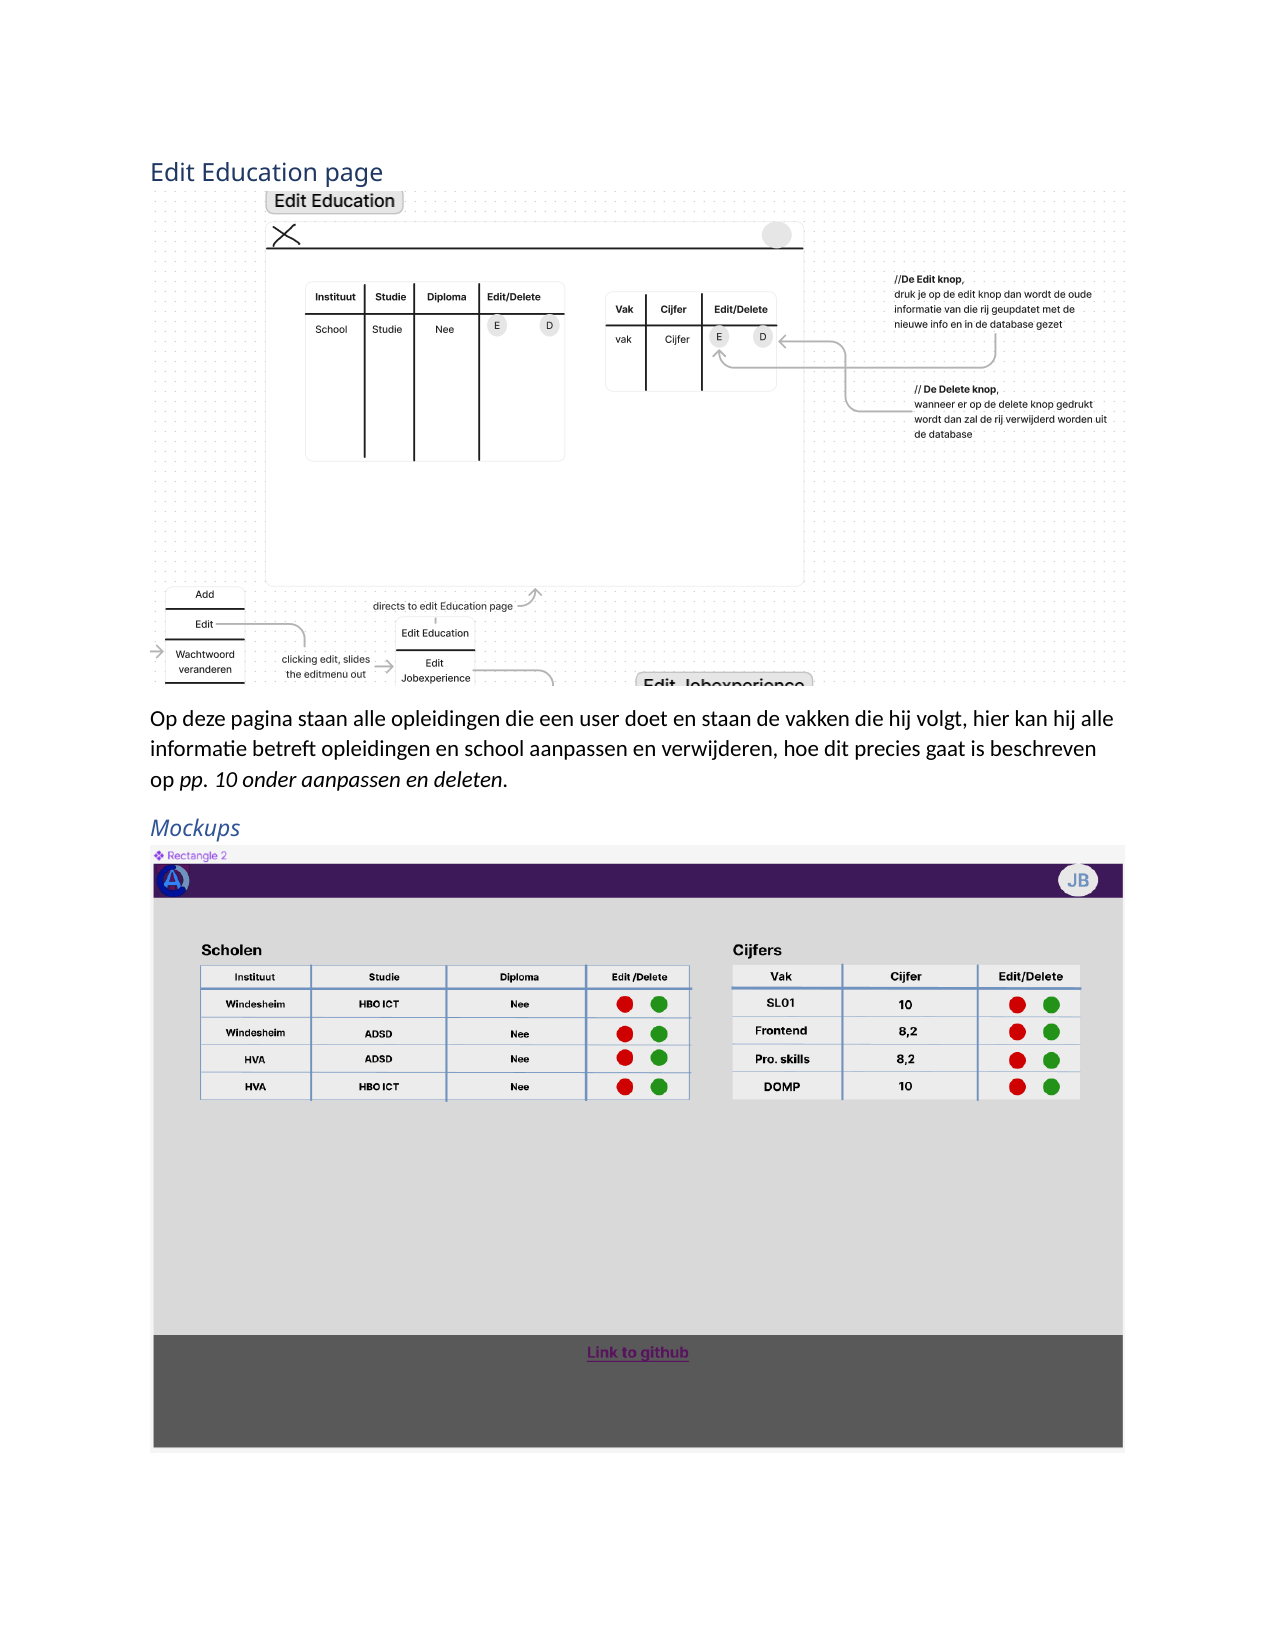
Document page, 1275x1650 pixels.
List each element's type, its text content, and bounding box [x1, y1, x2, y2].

picture [150, 845, 1125, 1453]
picture [150, 191, 1125, 686]
subtitle Edit Education page [150, 154, 1125, 188]
text Op deze pagina staan alle opleidingen die een user doet en staan de vakken die hij volgt, hier kan hij alle informatie betreft opleidingen en school aanpassen en verwijderen, hoe dit precies gaat is beschreven op pp. 10 onder aanpassen en deleten. [150, 704, 1125, 793]
subtitle Mockups [150, 812, 1125, 843]
